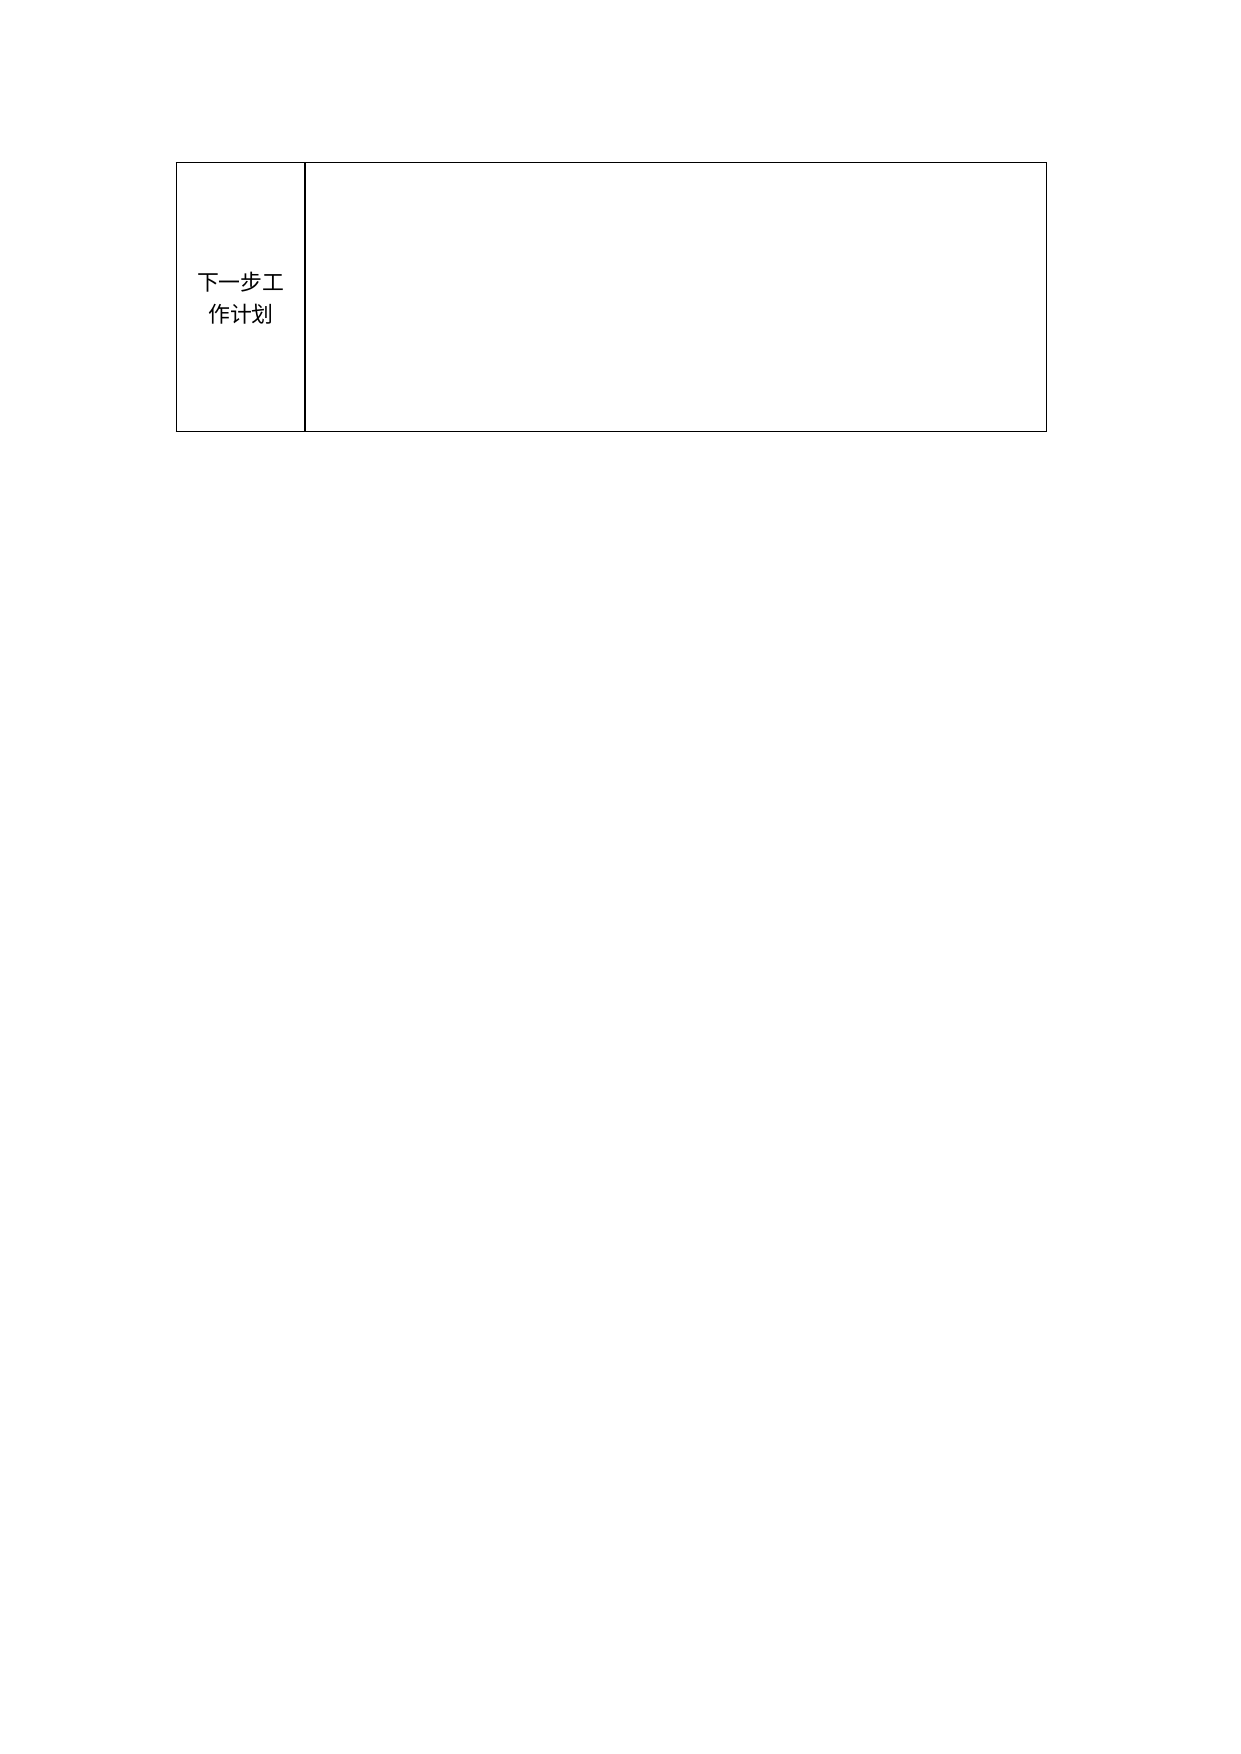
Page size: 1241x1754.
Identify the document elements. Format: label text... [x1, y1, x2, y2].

table_cell 下一步工作计划 [177, 163, 304, 431]
table_cell [306, 163, 1046, 431]
